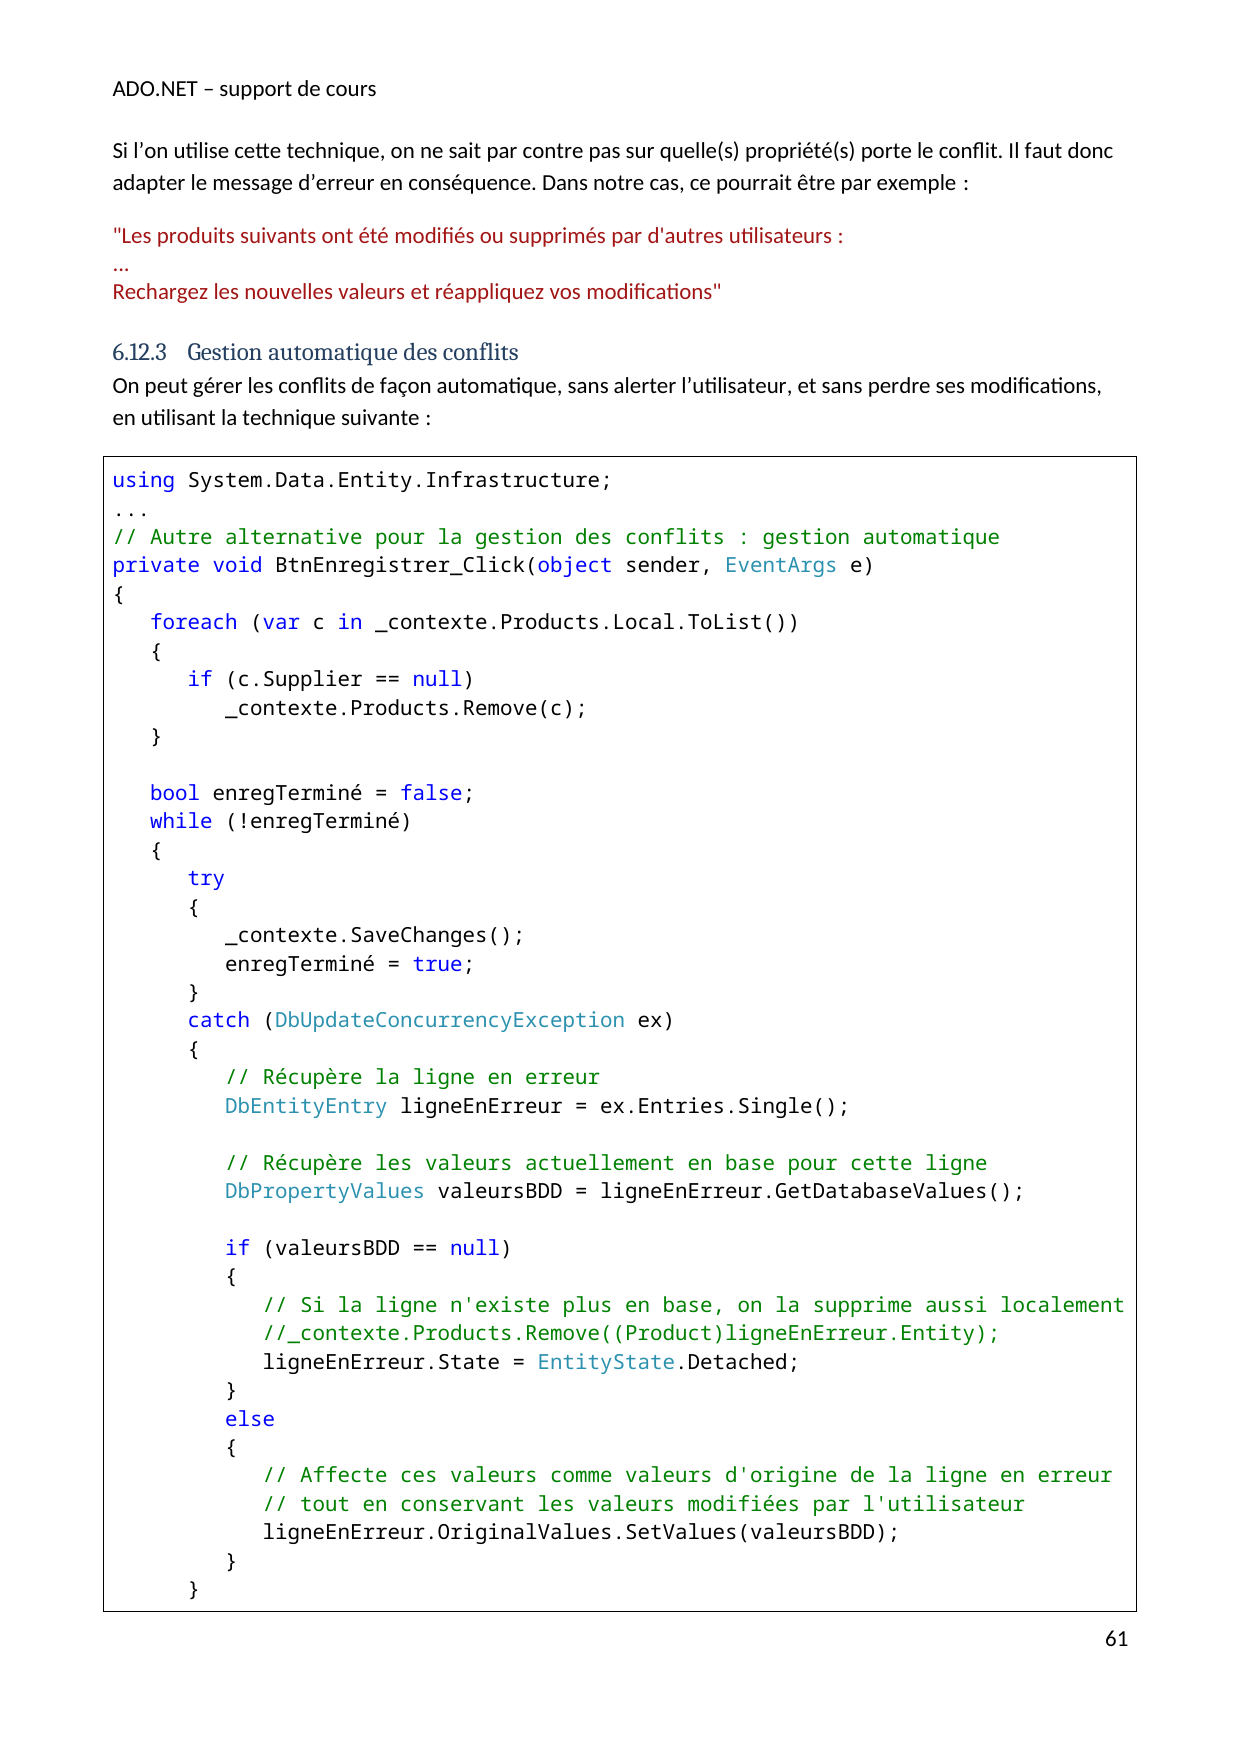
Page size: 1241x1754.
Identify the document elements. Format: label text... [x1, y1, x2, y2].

text if (valeursBDD == null) [112, 1233, 1128, 1262]
text DbPropertyValues valeursBDD = ligneEnErreur.GetDatabaseValues(); [112, 1176, 1128, 1205]
text { [112, 1034, 1128, 1062]
text //_contexte.Products.Remove((Product)ligneEnErreur.Entity); [112, 1318, 1128, 1347]
text ... [112, 494, 1128, 522]
text // Récupère les valeurs actuellement en base pour cette ligne [112, 1148, 1128, 1176]
text _contexte.Products.Remove(c); [112, 693, 1128, 721]
text } [104, 1565, 1136, 1611]
text { [112, 1432, 1128, 1461]
text On peut gérer les conflits de façon automatique, sans alerter l’utilisateur, et sans perdre ses modifications, en utilisant la technique suivante : [112, 371, 1128, 431]
text private void BtnEnregistrer_Click(object sender, EventArgs e) [112, 551, 1128, 579]
text } [112, 977, 1128, 1006]
text ligneEnErreur.State = EntityState.Detached; [112, 1347, 1128, 1375]
text // Autre alternative pour la gestion des conflits : gestion automatique [112, 522, 1128, 551]
text bool enregTerminé = false; [112, 778, 1128, 807]
text Si l’on utilise cette technique, on ne sait par contre pas sur quelle(s) propriété(s) porte le conflit. Il faut donc adapter le message d’erreur en conséquence. Dans notre cas, ce pourrait être par exemple : [112, 136, 1128, 196]
text try [112, 863, 1128, 892]
text { [112, 579, 1128, 607]
text { [112, 1262, 1128, 1290]
text // Récupère la ligne en erreur DbEntityEntry ligneEnErreur = ex.Entries.Single(); [112, 1062, 1128, 1119]
text _contexte.SaveChanges(); [112, 920, 1128, 949]
text // tout en conservant les valeurs modifiées par l'utilisateur [112, 1489, 1128, 1517]
text catch (DbUpdateConcurrencyException ex) [112, 1006, 1128, 1034]
text using System.Data.Entity.Infrastructure; [104, 457, 1136, 494]
subtitle Gestion automatique des conflits [112, 338, 1128, 366]
text { [112, 835, 1128, 863]
text // Affecte ces valeurs comme valeurs d'origine de la ligne en erreur [112, 1461, 1128, 1489]
text foreach (var c in _contexte.Products.Local.ToList()) [112, 607, 1128, 636]
text } [112, 1375, 1128, 1404]
text enregTerminé = true; [112, 949, 1128, 977]
text ligneEnErreur.OriginalValues.SetValues(valeursBDD); [112, 1517, 1128, 1546]
text // Si la ligne n'existe plus en base, on la supprime aussi localement [112, 1290, 1128, 1318]
text { [112, 892, 1128, 920]
text while (!enregTerminé) [112, 807, 1128, 835]
text if (c.Supplier == null) [112, 664, 1128, 693]
text } [112, 721, 1128, 750]
text } [112, 1546, 1128, 1565]
text else [112, 1404, 1128, 1432]
text { [112, 636, 1128, 664]
text "Les produits suivants ont été modifiés ou supprimés par d'autres utilisateurs : ... Rechargez les nouvelles valeurs et réappliquez vos modifications" [112, 221, 1128, 305]
